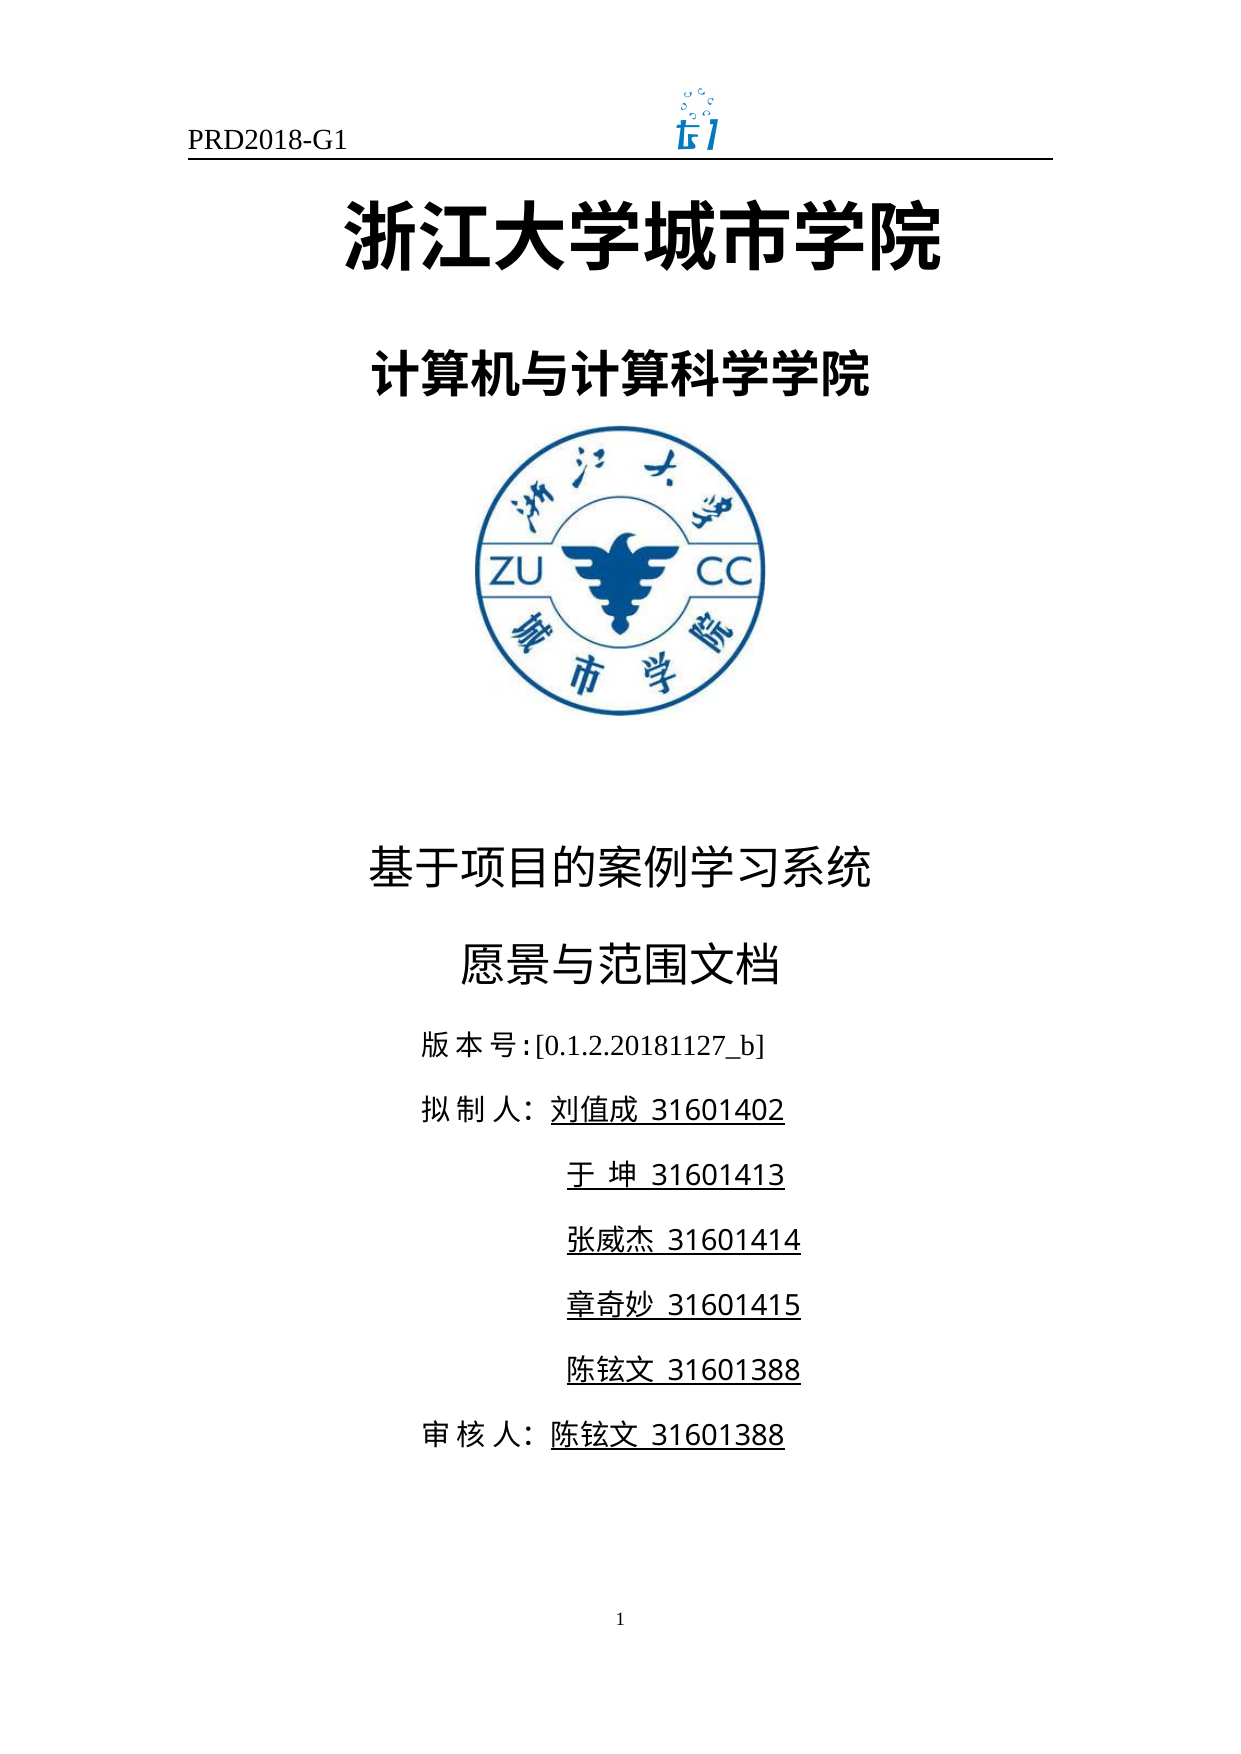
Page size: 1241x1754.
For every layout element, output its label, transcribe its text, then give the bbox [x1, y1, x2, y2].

text 浙江大学城市学院 [231, 167, 1053, 297]
text 基于项目的案例学习系统 [187, 718, 1053, 913]
text 版 本 号:[0.1.2.20181127_b] [194, 1010, 1053, 1075]
picture [676, 88, 719, 150]
title 计算机与计算科学学院 [187, 322, 1053, 419]
picture [474, 425, 766, 716]
text 章奇妙 31601415 [187, 1270, 1053, 1335]
text 张威杰 31601414 [187, 1205, 1053, 1270]
text 审 核 人：陈铉文 31601388 [187, 1400, 1053, 1465]
text 愿景与范围文档 [187, 913, 1053, 1010]
text 拟 制 人：刘值成 31601402 [187, 1075, 1053, 1140]
text 于 坤 31601413 [187, 1140, 1053, 1205]
text 陈铉文 31601388 [187, 1335, 1053, 1400]
